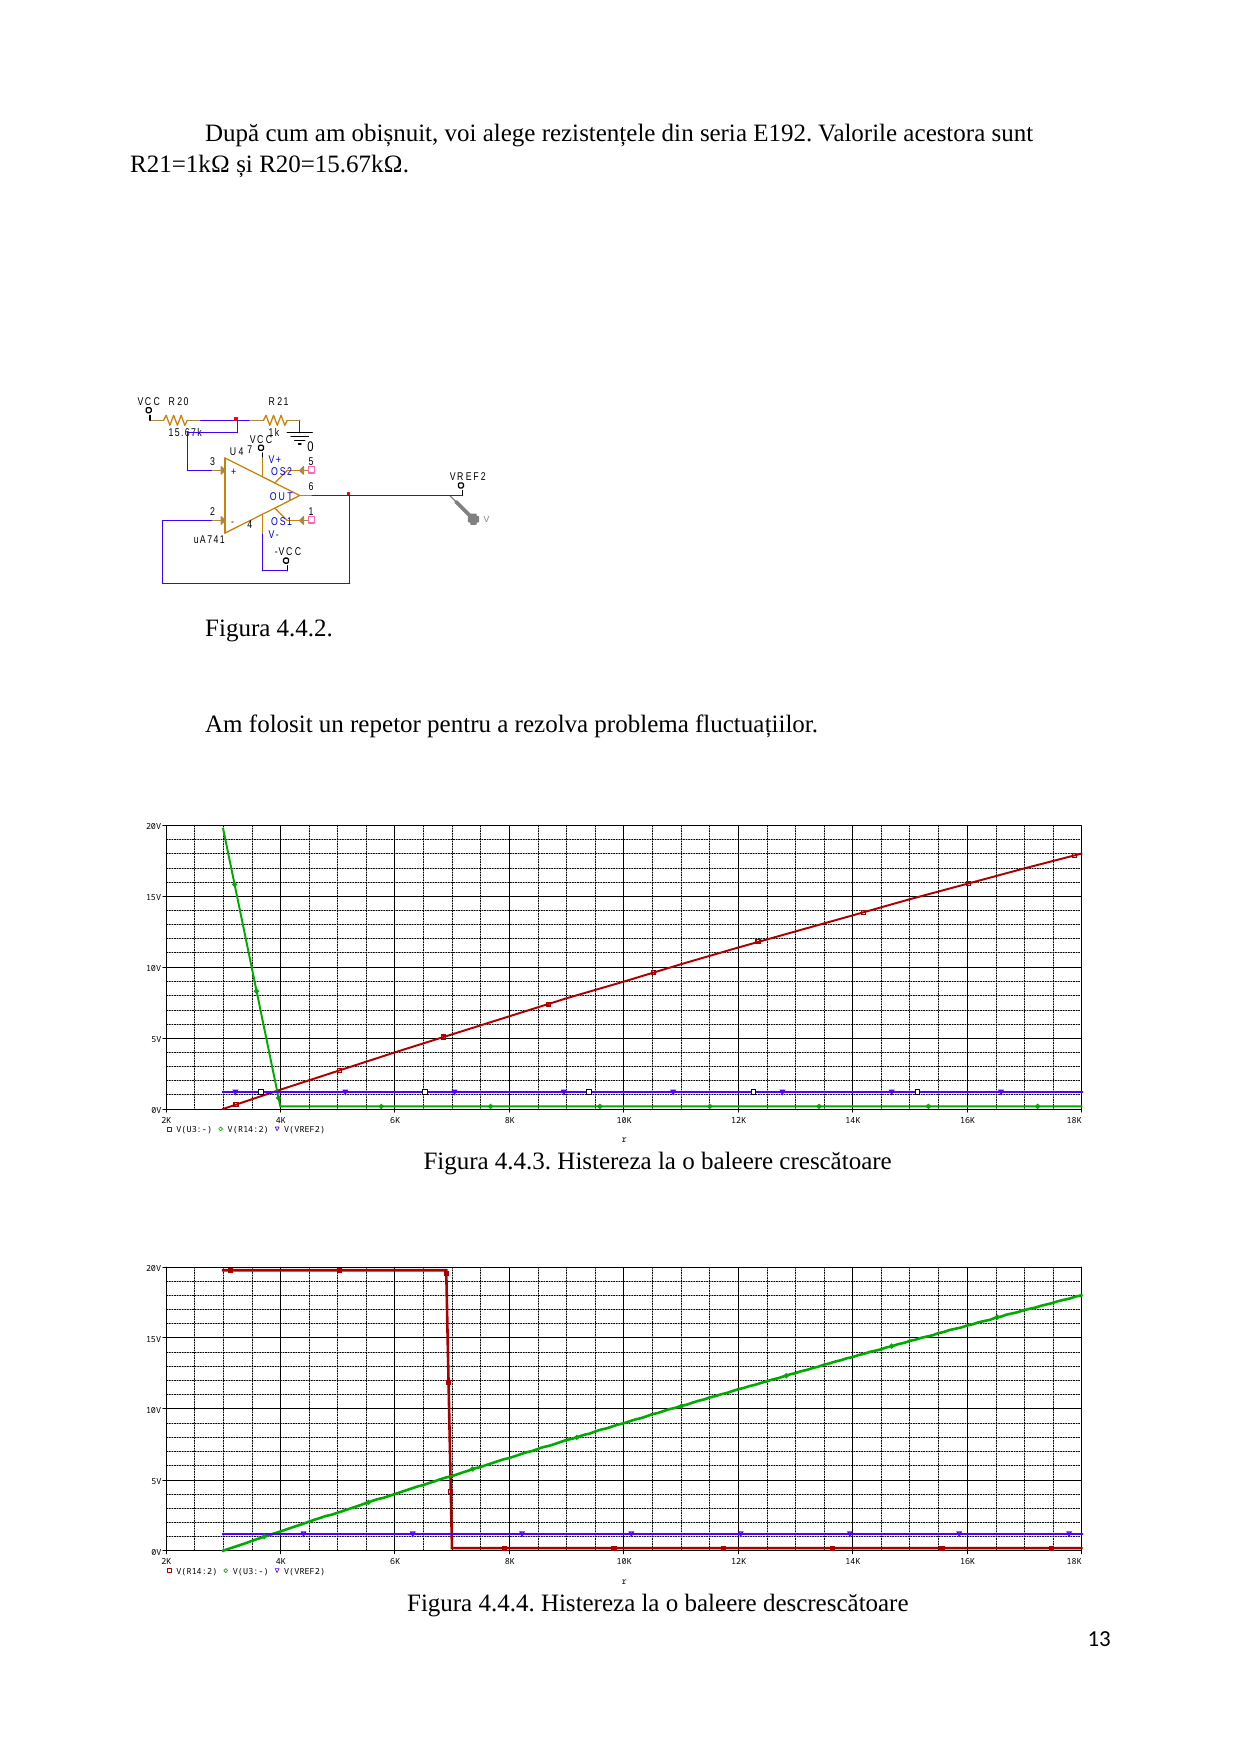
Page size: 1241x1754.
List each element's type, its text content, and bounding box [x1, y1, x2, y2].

text După cum am obișnuit, voi alege rezistențele din seria E192. Valorile acestora sunt R21=1kΩ și R20=15.67kΩ. [130, 118, 1110, 178]
text Figura 4.4.4. Histereza la o baleere descrescătoare [130, 1588, 1110, 1616]
text Figura 4.4.3. Histereza la o baleere crescătoare [130, 1146, 1110, 1174]
text Figura 4.4.2. [130, 613, 1110, 642]
text Am folosit un repetor pentru a rezolva problema fluctuațiilor. [130, 709, 1110, 737]
